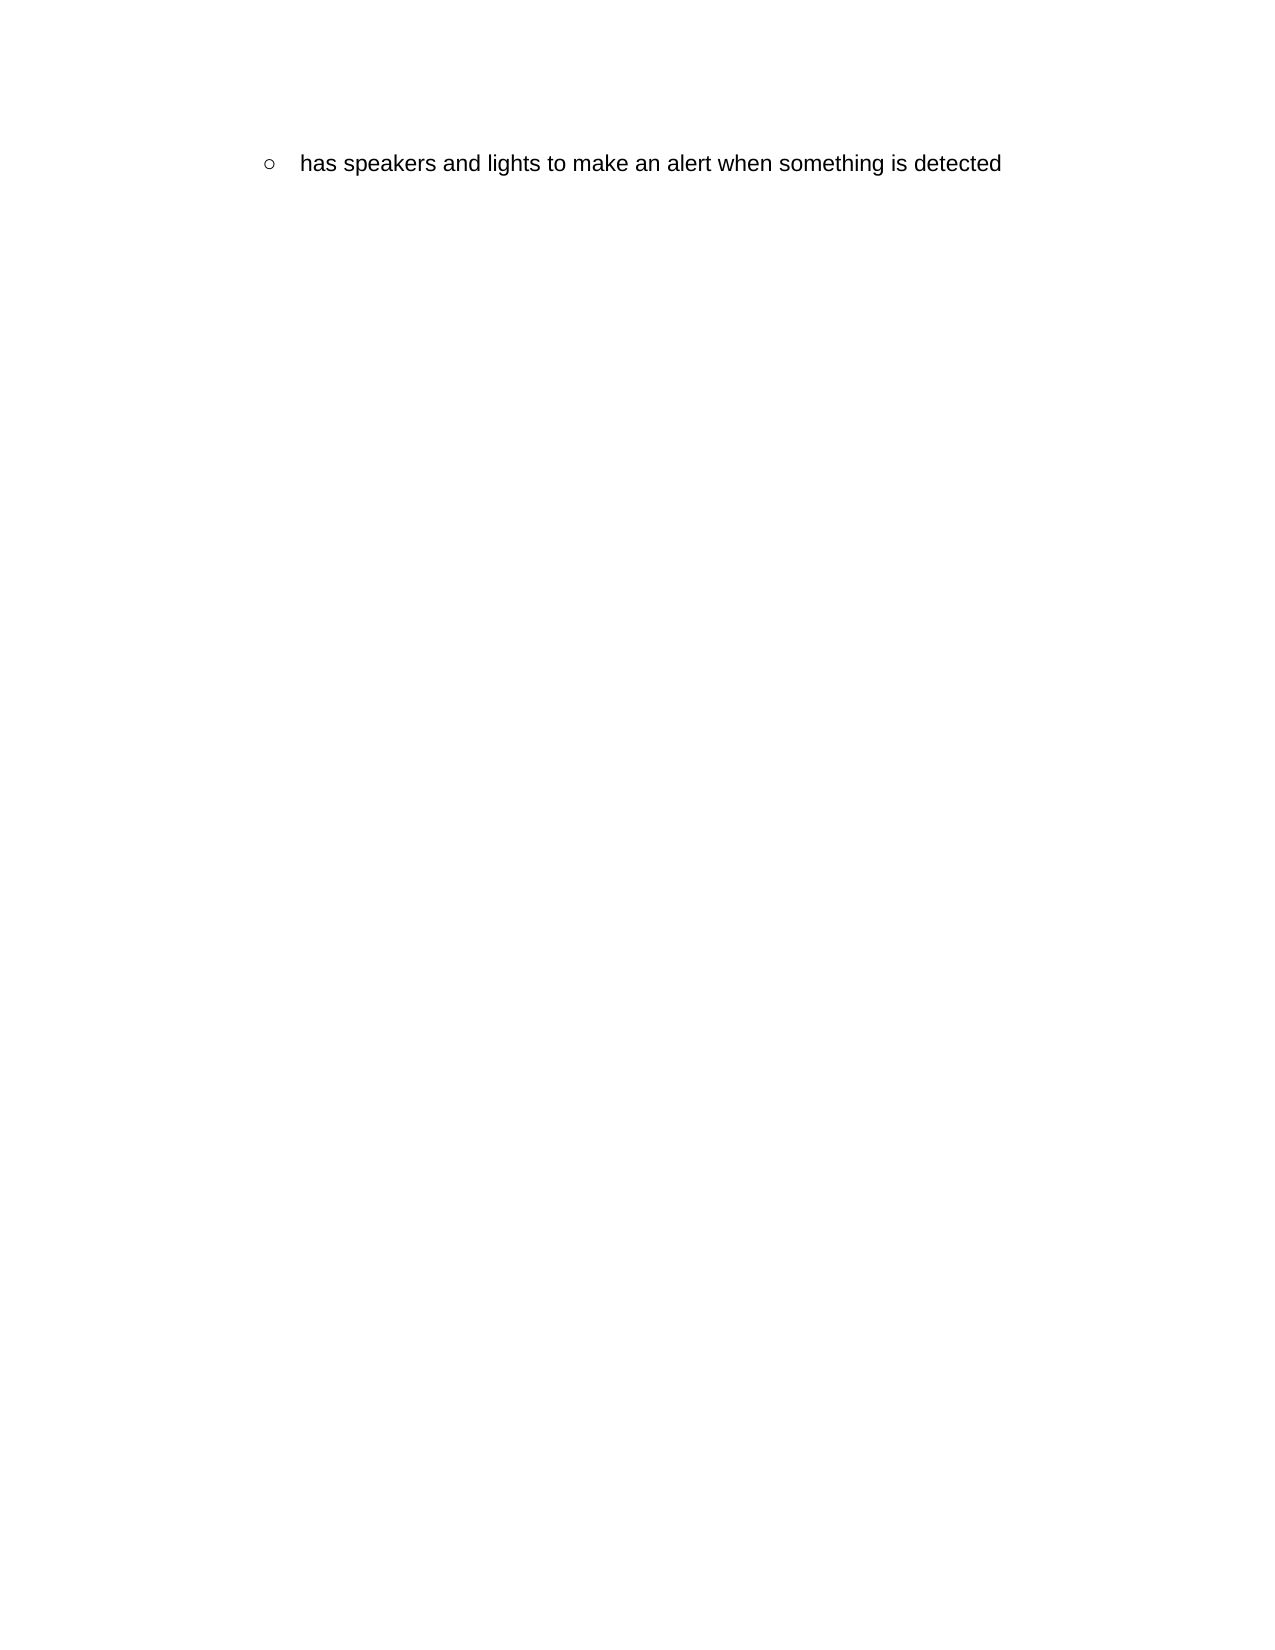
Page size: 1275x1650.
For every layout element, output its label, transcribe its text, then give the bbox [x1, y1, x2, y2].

list has speakers and lights to make an alert when something is detected [262, 150, 1125, 176]
